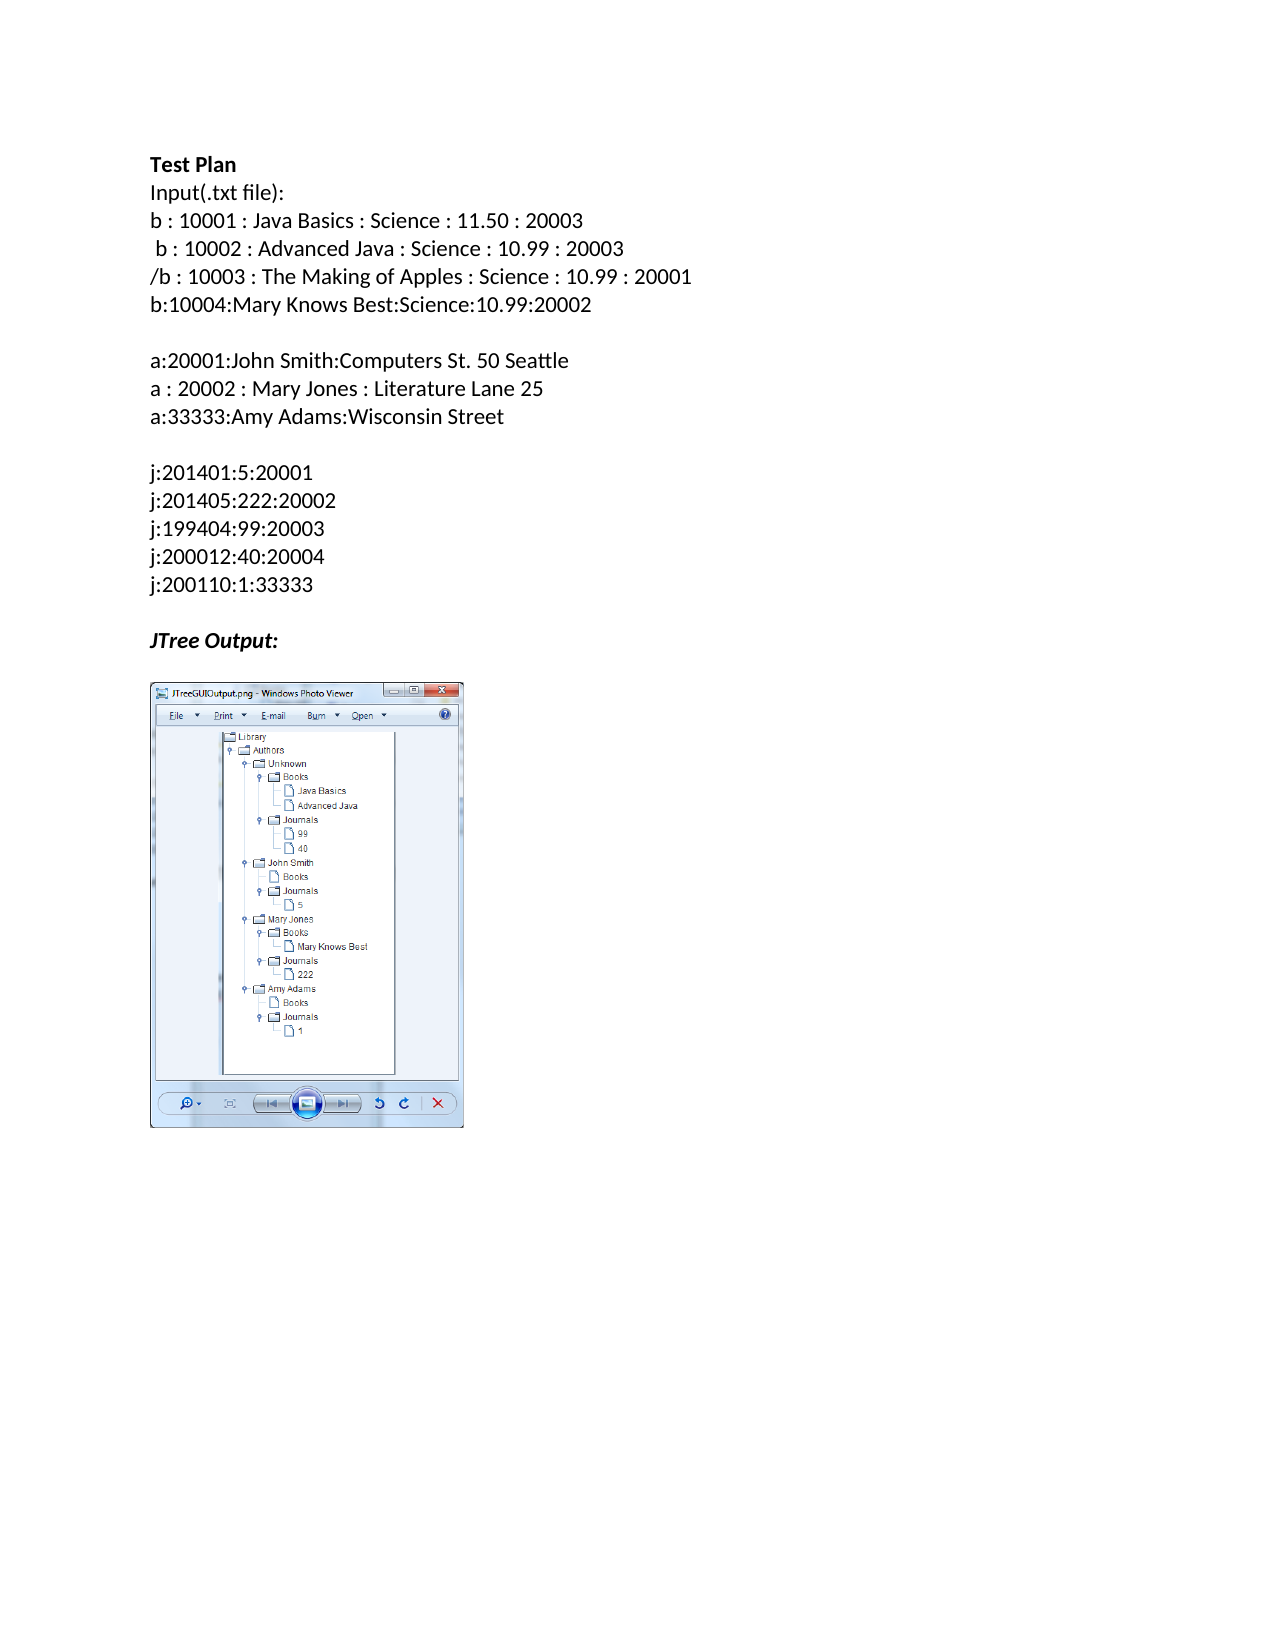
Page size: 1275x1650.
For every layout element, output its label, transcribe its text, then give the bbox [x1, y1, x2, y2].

text JTree Output: [150, 626, 1125, 654]
text b : 10001 : Java Basics : Science : 11.50 : 20003 [150, 206, 1125, 234]
text a : 20002 : Mary Jones : Literature Lane 25 [150, 374, 1125, 402]
text j:199404:99:20003 [150, 514, 1125, 542]
text j:200012:40:20004 [150, 542, 1125, 570]
text Input(.txt file): [150, 178, 1125, 206]
text /b : 10003 : The Making of Apples : Science : 10.99 : 20001 [150, 262, 1125, 290]
text b:10004:Mary Knows Best:Science:10.99:20002 [150, 290, 1125, 318]
text Test Plan [150, 150, 1125, 178]
text j:201401:5:20001 [150, 458, 1125, 486]
picture [150, 682, 464, 1128]
text b : 10002 : Advanced Java : Science : 10.99 : 20003 [150, 234, 1125, 262]
text j:200110:1:33333 [150, 570, 1125, 598]
text j:201405:222:20002 [150, 486, 1125, 514]
text a:33333:Amy Adams:Wisconsin Street [150, 402, 1125, 430]
text a:20001:John Smith:Computers St. 50 Seattle [150, 346, 1125, 374]
